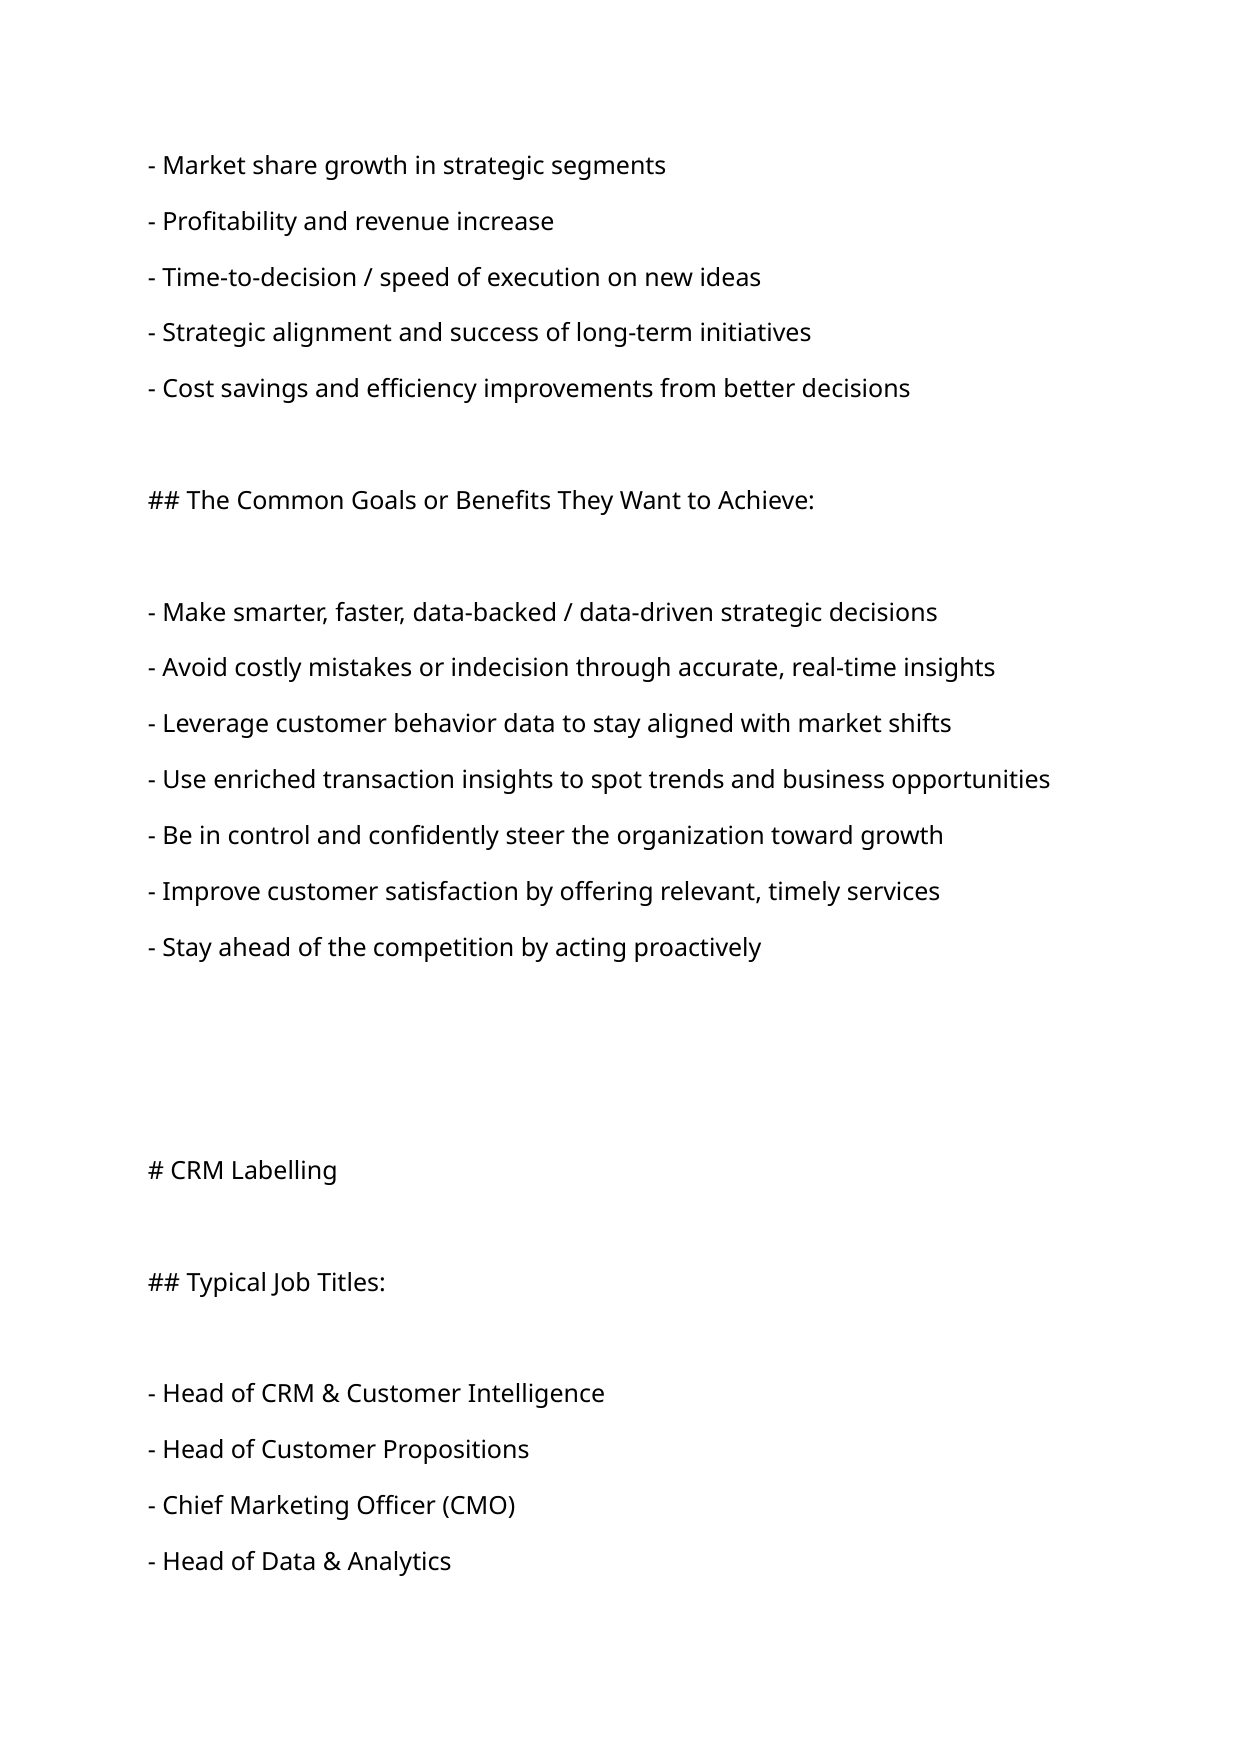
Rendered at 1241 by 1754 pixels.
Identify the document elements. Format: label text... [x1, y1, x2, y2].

text - Make smarter, faster, data-backed / data-driven strategic decisions [148, 594, 1093, 628]
text - Head of Customer Propositions [148, 1432, 1093, 1466]
text - Head of CRM & Customer Intelligence [148, 1376, 1093, 1410]
text # CRM Labelling [148, 1153, 1093, 1187]
text - Head of Data & Analytics [148, 1543, 1093, 1577]
text - Strategic alignment and success of long-term initiatives [148, 315, 1093, 349]
text - Market share growth in strategic segments [148, 148, 1093, 182]
text - Time-to-decision / speed of execution on new ideas [148, 259, 1093, 293]
text - Avoid costly mistakes or indecision through accurate, real-time insights [148, 650, 1093, 684]
text - Use enriched transaction insights to spot trends and business opportunities [148, 762, 1093, 796]
text - Chief Marketing Officer (CMO) [148, 1488, 1093, 1522]
text - Improve customer satisfaction by offering relevant, timely services [148, 873, 1093, 907]
text - Cost savings and efficiency improvements from better decisions [148, 371, 1093, 405]
text - Stay ahead of the competition by acting proactively [148, 929, 1093, 963]
text ## Typical Job Titles: [148, 1264, 1093, 1298]
text - Leverage customer behavior data to stay aligned with market shifts [148, 706, 1093, 740]
text - Be in control and confidently steer the organization toward growth [148, 818, 1093, 852]
text - Profitability and revenue increase [148, 203, 1093, 237]
text ## The Common Goals or Benefits They Want to Achieve: [148, 483, 1093, 517]
